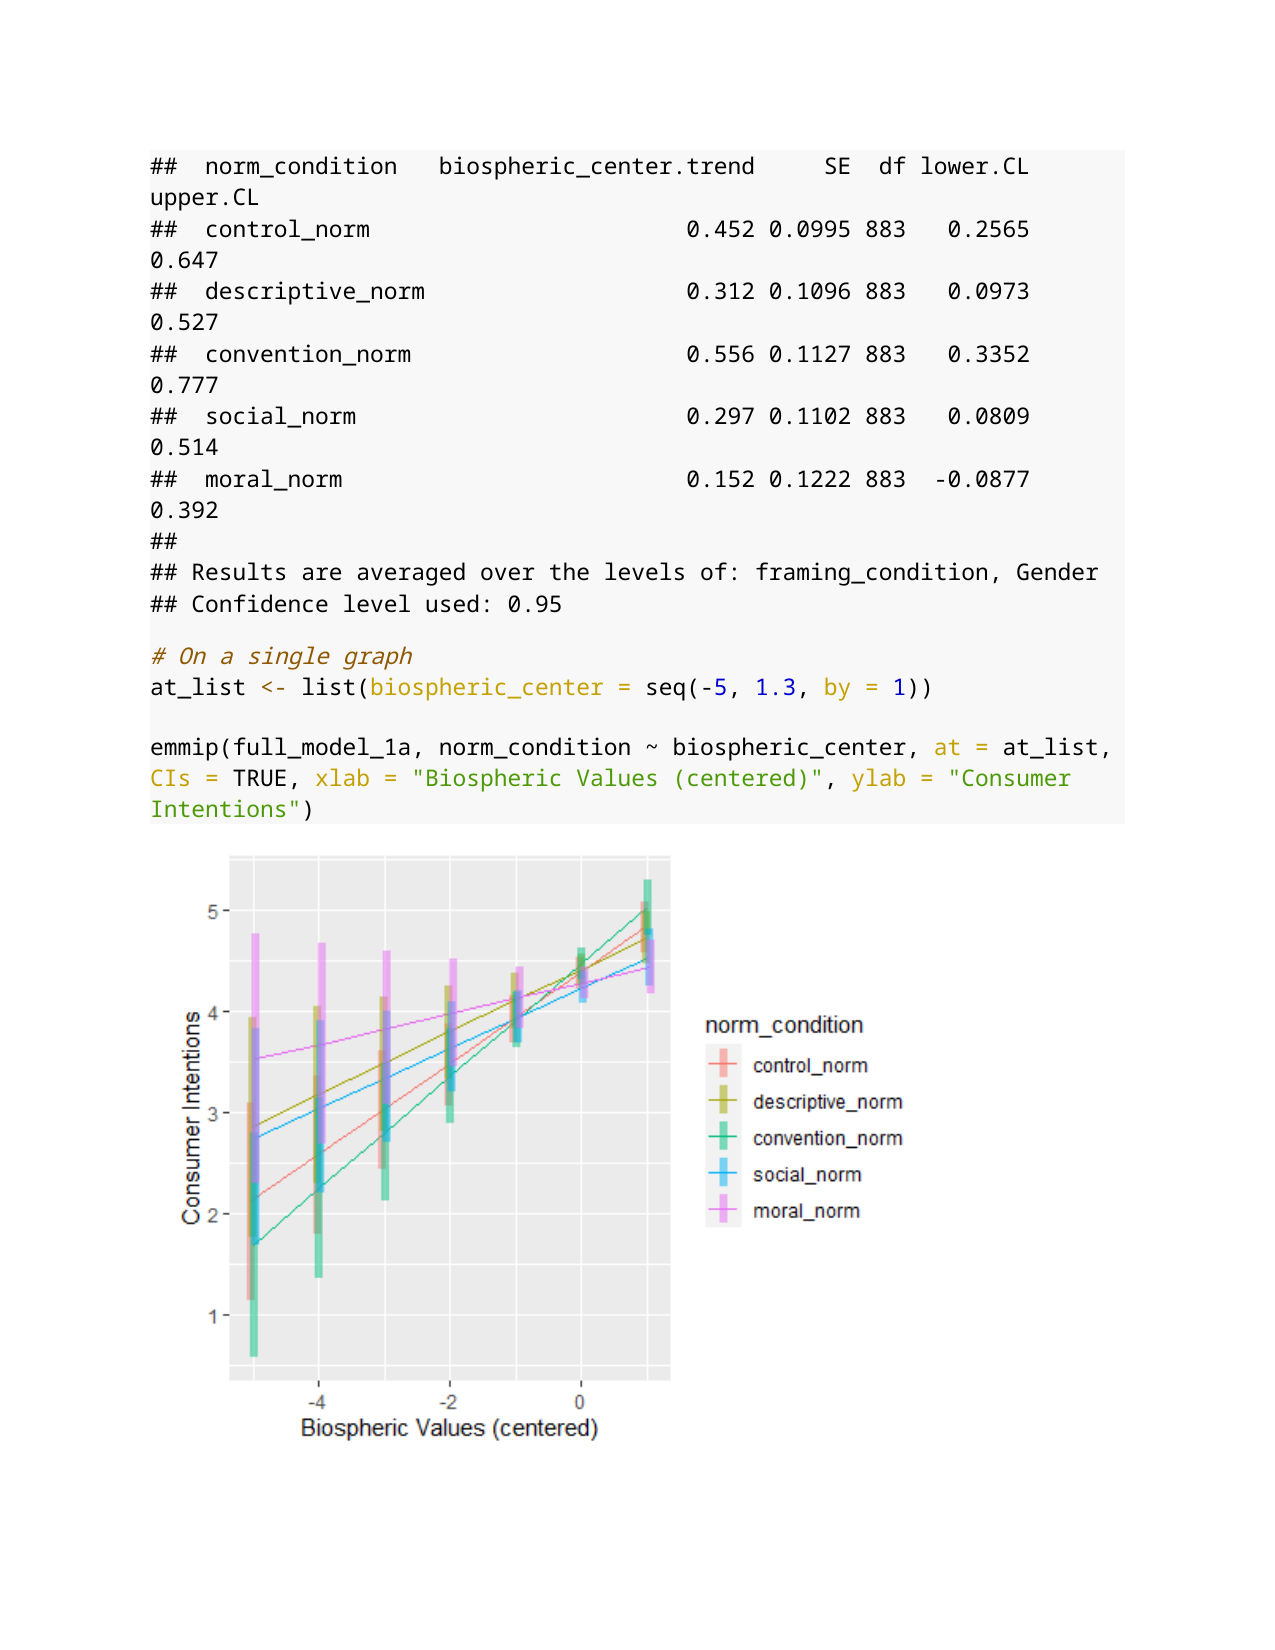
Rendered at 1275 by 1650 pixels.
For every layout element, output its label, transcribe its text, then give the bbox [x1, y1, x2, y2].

text ## norm_condition biospheric_center.trend SE df lower.CL upper.CL ## control_norm 0.452 0.0995 883 0.2565 0.647 ## descriptive_norm 0.312 0.1096 883 0.0973 0.527 ## convention_norm 0.556 0.1127 883 0.3352 0.777 ## social_norm 0.297 0.1102 883 0.0809 0.514 ## moral_norm 0.152 0.1222 883 -0.0877 0.392 ## ## Results are averaged over the levels of: framing_condition, Gender ## Confidence level used: 0.95 [150, 150, 1125, 619]
text # On a single graph at_list <- list(biospheric_center = seq(-5, 1.3, by = 1)) emmip(full_model_1a, norm_condition ~ biospheric_center, at = at_list, CIs = TRUE, xlab = "Biospheric Values (centered)", ylab = "Consumer Intentions") [150, 639, 1125, 824]
picture [168, 845, 927, 1452]
